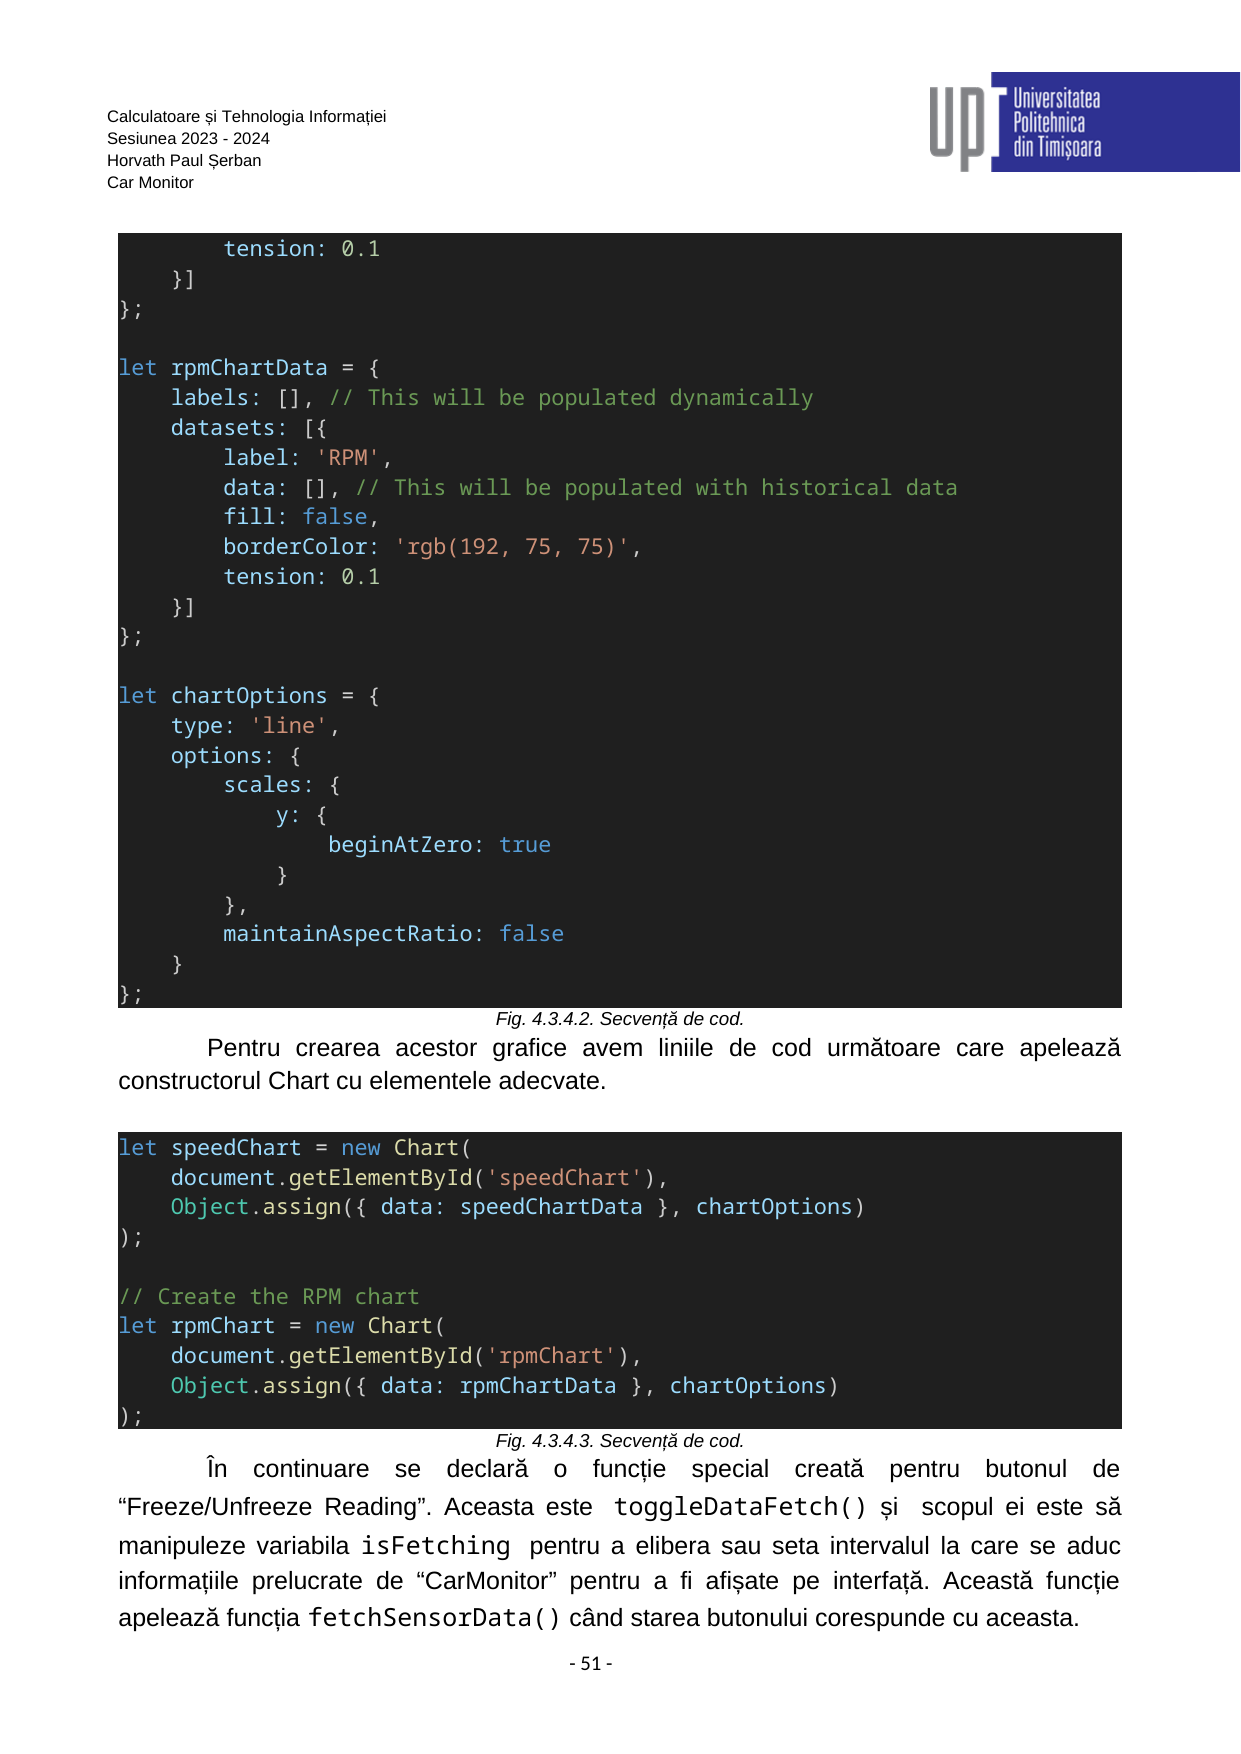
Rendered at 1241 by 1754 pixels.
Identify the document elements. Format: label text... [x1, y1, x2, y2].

text beginAtZero: true [118, 829, 1122, 859]
text fill: false, [118, 501, 1122, 531]
text tension: 0.1 [118, 561, 1122, 591]
text }; [118, 978, 1122, 1008]
text document.getElementById('rpmChart'), [118, 1340, 1122, 1370]
text options: { [118, 740, 1122, 769]
text În continuare se declară o funcție special creată pentru butonul de “Freeze/Unfreeze Reading”. Aceasta este toggleDataFetch() și scopul ei este să manipuleze variabila isFetching pentru a elibera sau seta intervalul la care se aduc informațiile prelucrate de “CarMonitor” pentru a fi afișate pe interfață. Această funcție apelează funcția fetchSensorData() când starea butonului corespunde cu aceasta. [118, 1454, 1122, 1634]
text Object.assign({ data: rpmChartData }, chartOptions) [118, 1370, 1122, 1400]
text ); [118, 1221, 1122, 1251]
text Object.assign({ data: speedChartData }, chartOptions) [118, 1191, 1122, 1221]
text } [118, 948, 1122, 978]
text ); [118, 1400, 1122, 1429]
text }, [118, 889, 1122, 918]
text // Create the RPM chart [118, 1281, 1122, 1310]
text data: [], // This will be populated with historical data [118, 472, 1122, 501]
picture [930, 72, 1241, 172]
text maintainAspectRatio: false [118, 918, 1122, 948]
text }] [118, 591, 1122, 621]
text }] [118, 263, 1122, 293]
text Fig. 4.3.4.2. Secvență de cod. [118, 1008, 1122, 1029]
text type: 'line', [118, 710, 1122, 740]
text label: 'RPM', [118, 442, 1122, 472]
text Fig. 4.3.4.3. Secvență de cod. [118, 1429, 1122, 1451]
text labels: [], // This will be populated dynamically [118, 382, 1122, 412]
text } [118, 859, 1122, 889]
text borderColor: 'rgb(192, 75, 75)', [118, 531, 1122, 561]
text let rpmChartData = { [118, 352, 1122, 382]
text let speedChart = new Chart( [118, 1132, 1122, 1161]
text Pentru crearea acestor grafice avem liniile de cod următoare care apelează constructorul Chart cu elementele adecvate. [118, 1033, 1122, 1094]
text tension: 0.1 [118, 233, 1122, 263]
text let rpmChart = new Chart( [118, 1310, 1122, 1340]
text scales: { [118, 769, 1122, 799]
text let chartOptions = { [118, 680, 1122, 710]
text document.getElementById('speedChart'), [118, 1161, 1122, 1191]
text y: { [118, 799, 1122, 829]
text }; [118, 293, 1122, 323]
text }; [118, 621, 1122, 650]
text datasets: [{ [118, 412, 1122, 442]
